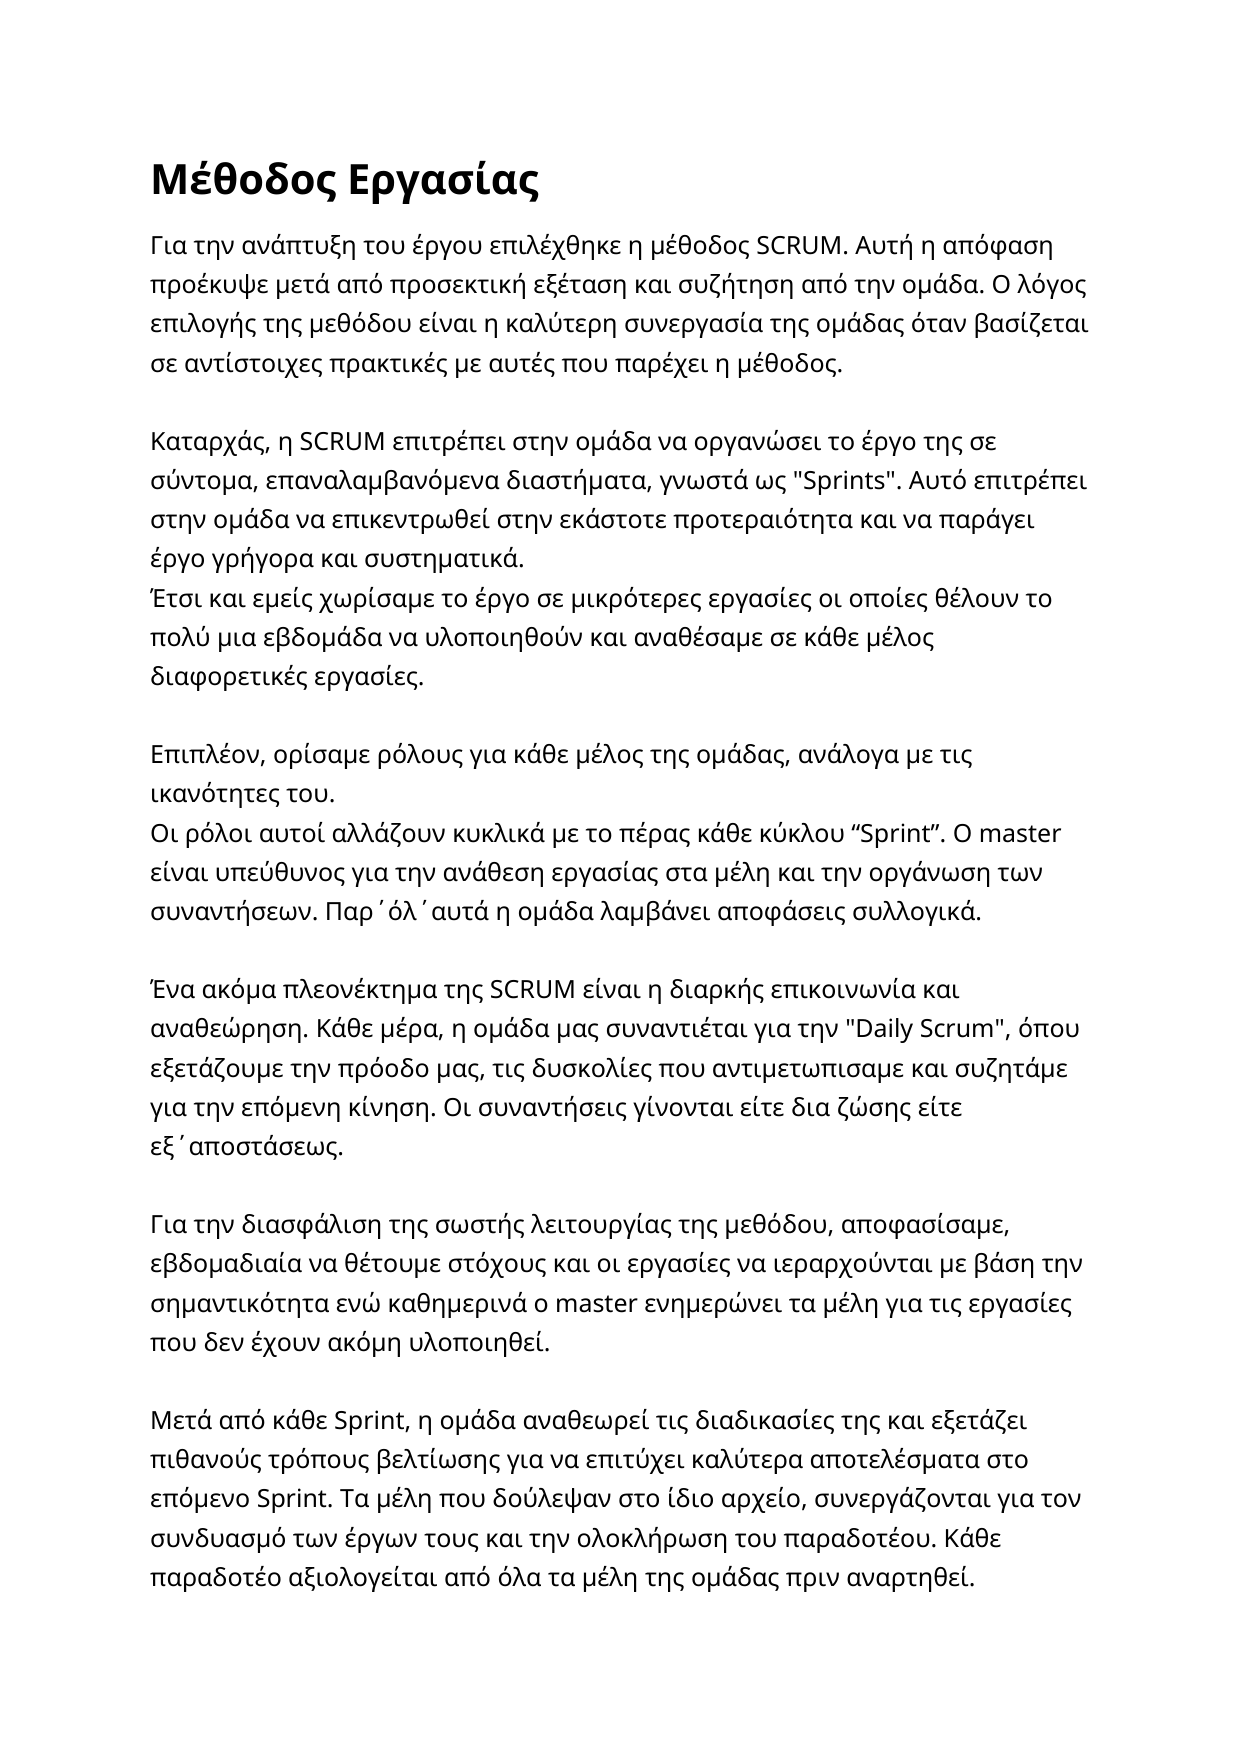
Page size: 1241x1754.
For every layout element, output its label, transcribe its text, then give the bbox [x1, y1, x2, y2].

text Για την ανάπτυξη του έργου επιλέχθηκε η μέθοδος SCRUM. Αυτή η απόφαση προέκυψε μετά από προσεκτική εξέταση και συζήτηση από την ομάδα. Ο λόγος επιλογής της μεθόδου είναι η καλύτερη συνεργασία της ομάδας όταν βασίζεται σε αντίστοιχες πρακτικές με αυτές που παρέχει η μέθοδος. [150, 228, 1090, 379]
text Καταρχάς, η SCRUM επιτρέπει στην ομάδα να οργανώσει το έργο της σε σύντομα, επαναλαμβανόμενα διαστήματα, γνωστά ως "Sprints". Αυτό επιτρέπει στην ομάδα να επικεντρωθεί στην εκάστοτε προτεραιότητα και να παράγει έργο γρήγορα και συστηματικά. [150, 423, 1090, 575]
text Ένα ακόμα πλεονέκτημα της SCRUM είναι η διαρκής επικοινωνία και αναθεώρηση. Κάθε μέρα, η ομάδα μας συναντιέται για την "Daily Scrum", όπου εξετάζουμε την πρόοδο μας, τις δυσκολίες που αντιμετωπισαμε και συζητάμε για την επόμενη κίνηση. Οι συναντήσεις γίνονται είτε δια ζώσης είτε εξ΄αποστάσεως. [150, 972, 1090, 1163]
text Έτσι και εμείς χωρίσαμε το έργο σε μικρότερες εργασίες οι οποίες θέλουν το πολύ μια εβδομάδα να υλοποιηθούν και αναθέσαμε σε κάθε μέλος διαφορετικές εργασίες. [150, 580, 1090, 693]
text Μετά από κάθε Sprint, η ομάδα αναθεωρεί τις διαδικασίες της και εξετάζει πιθανούς τρόπους βελτίωσης για να επιτύχει καλύτερα αποτελέσματα στο επόμενο Sprint. Τα μέλη που δούλεψαν στο ίδιο αρχείο, συνεργάζονται για τον συνδυασμό των έργων τους και την ολοκλήρωση του παραδοτέου. Κάθε παραδοτέο αξιολογείται από όλα τα μέλη της ομάδας πριν αναρτηθεί. [150, 1403, 1090, 1593]
text Επιπλέον, ορίσαμε ρόλους για κάθε μέλος της ομάδας, ανάλογα με τις ικανότητες του. [150, 737, 1090, 810]
text Για την διασφάλιση της σωστής λειτουργίας της μεθόδου, αποφασίσαμε, εβδομαδιαία να θέτουμε στόχους και οι εργασίες να ιεραρχούνται με βάση την σημαντικότητα ενώ καθημερινά ο master ενημερώνει τα μέλη για τις εργασίες που δεν έχουν ακόμη υλοποιηθεί. [150, 1207, 1090, 1358]
text Οι ρόλοι αυτοί αλλάζουν κυκλικά με το πέρας κάθε κύκλου “Sprint”. Ο master είναι υπεύθυνος για την ανάθεση εργασίας στα μέλη και την οργάνωση των συναντήσεων. Παρ΄όλ΄αυτά η ομάδα λαμβάνει αποφάσεις συλλογικά. [150, 815, 1090, 928]
subtitle Μέθοδος Εργασίας [150, 150, 1090, 207]
